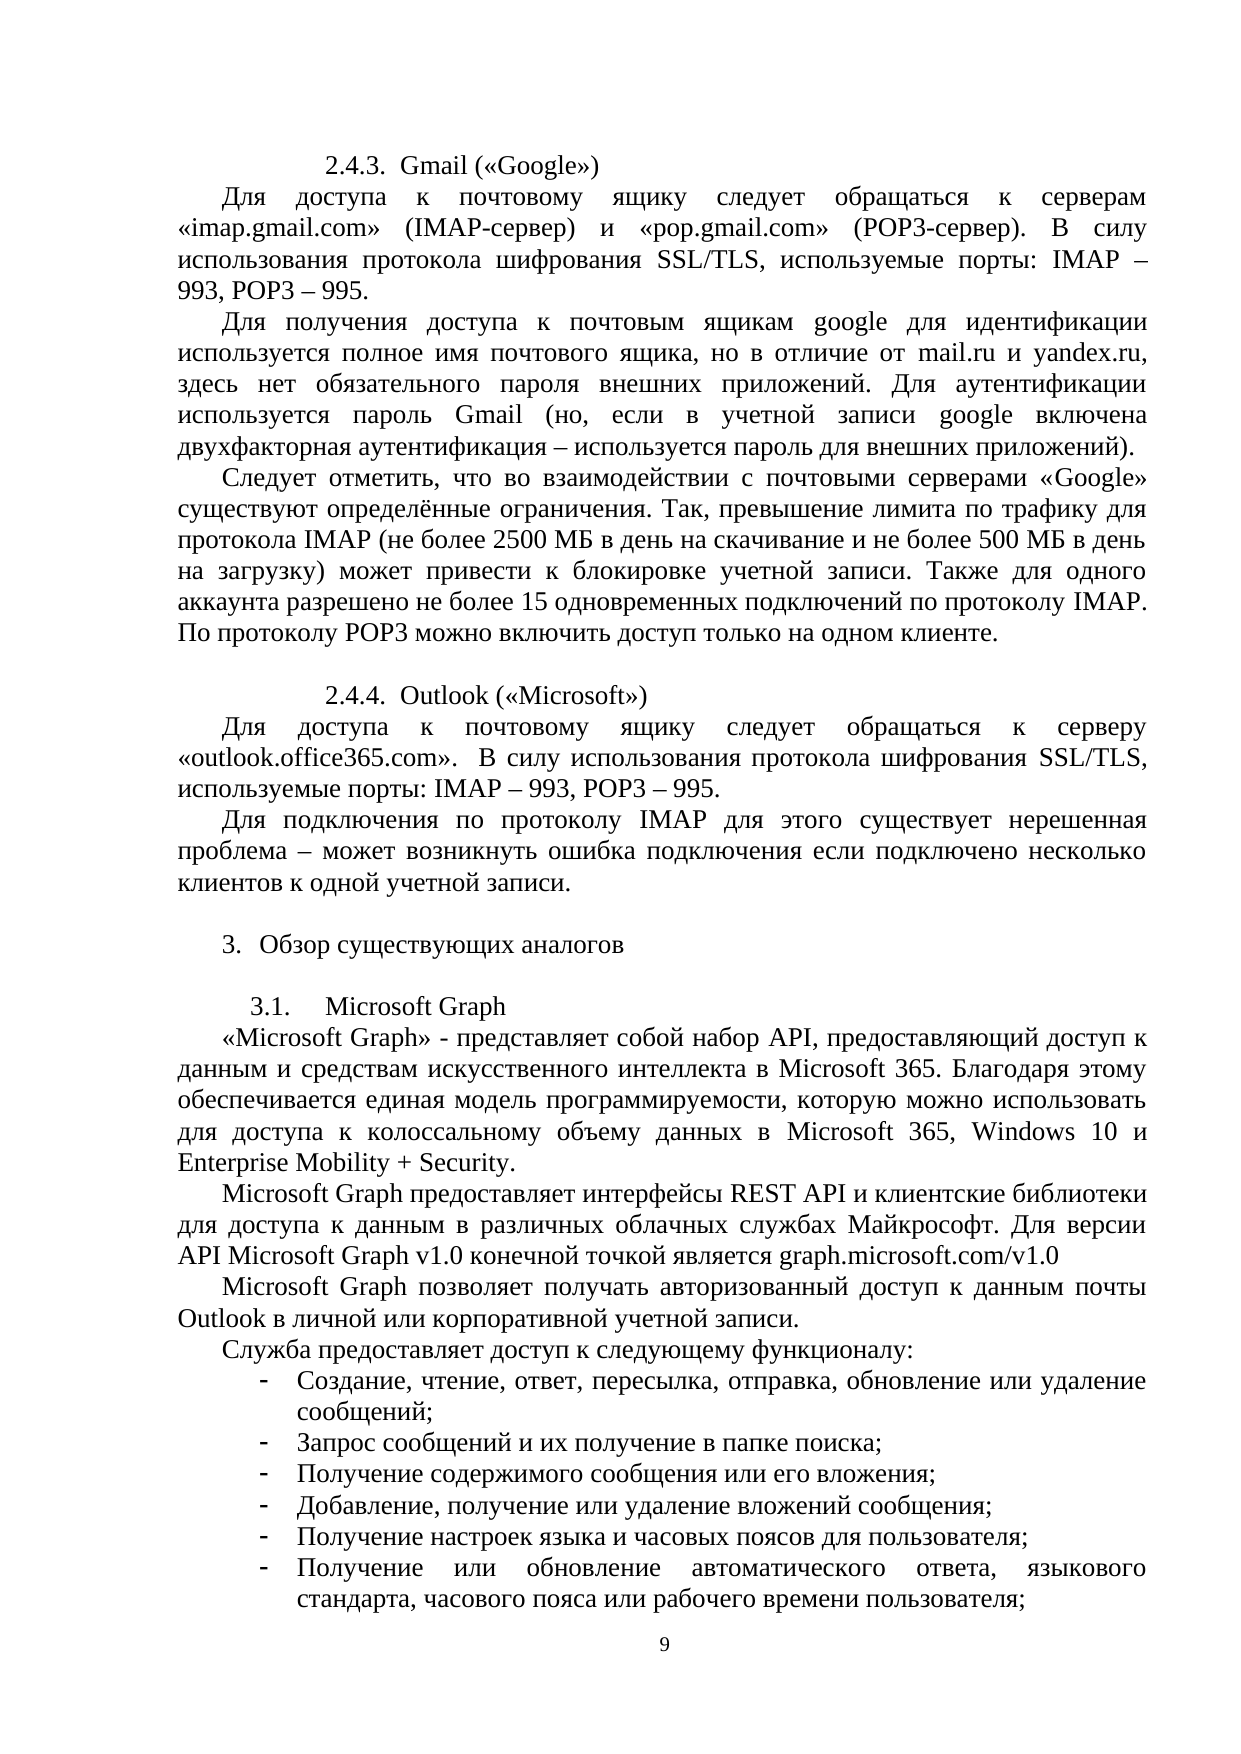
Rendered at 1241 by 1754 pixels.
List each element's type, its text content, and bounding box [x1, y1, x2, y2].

text Microsoft Graph предоставляет интерфейсы REST API и клиентские библиотеки для доступа к данным в различных облачных службах Майкрософт. Для версии API Microsoft Graph v1.0 конечной точкой является graph.microsoft.com/v1.0 [177, 1177, 1147, 1271]
list Получение или обновление автоматического ответа, языкового стандарта, часового пояса или рабочего времени пользователя; [259, 1551, 1147, 1614]
list Получение настроек языка и часовых поясов для пользователя; [259, 1520, 1147, 1551]
list Обзор существующих аналогов [222, 928, 1147, 959]
text Для получения доступа к почтовым ящикам google для идентификации используется полное имя почтового ящика, но в отличие от mail.ru и yandex.ru, здесь нет обязательного пароля внешних приложений. Для аутентификации используется пароль Gmail (но, если в учетной записи google включена двухфакторная аутентификация – используется пароль для внешних приложений). [177, 305, 1147, 461]
text Для доступа к почтовому ящику следует обращаться к серверу «outlook.office365.com». В силу использования протокола шифрования SSL/TLS, используемые порты: IMAP – 993, POP3 – 995. [177, 710, 1147, 803]
text Для подключения по протоколу IMAP для этого существует нерешенная проблема – может возникнуть ошибка подключения если подключено несколько клиентов к одной учетной записи. [177, 803, 1147, 897]
list Получение содержимого сообщения или его вложения; [259, 1458, 1147, 1489]
list Gmail («Google») [325, 149, 1147, 180]
list Microsoft Graph [250, 990, 1147, 1021]
list Добавление, получение или удаление вложений сообщения; [259, 1489, 1147, 1520]
list Outlook («Microsoft») [325, 679, 1147, 710]
text Служба предоставляет доступ к следующему функционалу: [177, 1333, 1147, 1364]
text Microsoft Graph позволяет получать авторизованный доступ к данным почты Outlook в личной или корпоративной учетной записи. [177, 1271, 1147, 1333]
text «Microsoft Graph» - представляет собой набор API, предоставляющий доступ к данным и средствам искусственного интеллекта в Microsoft 365. Благодаря этому обеспечивается единая модель программируемости, которую можно использовать для доступа к колоссальному объему данных в Microsoft 365, Windows 10 и Enterprise Mobility + Security. [177, 1021, 1147, 1177]
list Создание, чтение, ответ, пересылка, отправка, обновление или удаление сообщений; [259, 1364, 1147, 1426]
list Запрос сообщений и их получение в папке поиска; [259, 1426, 1147, 1458]
